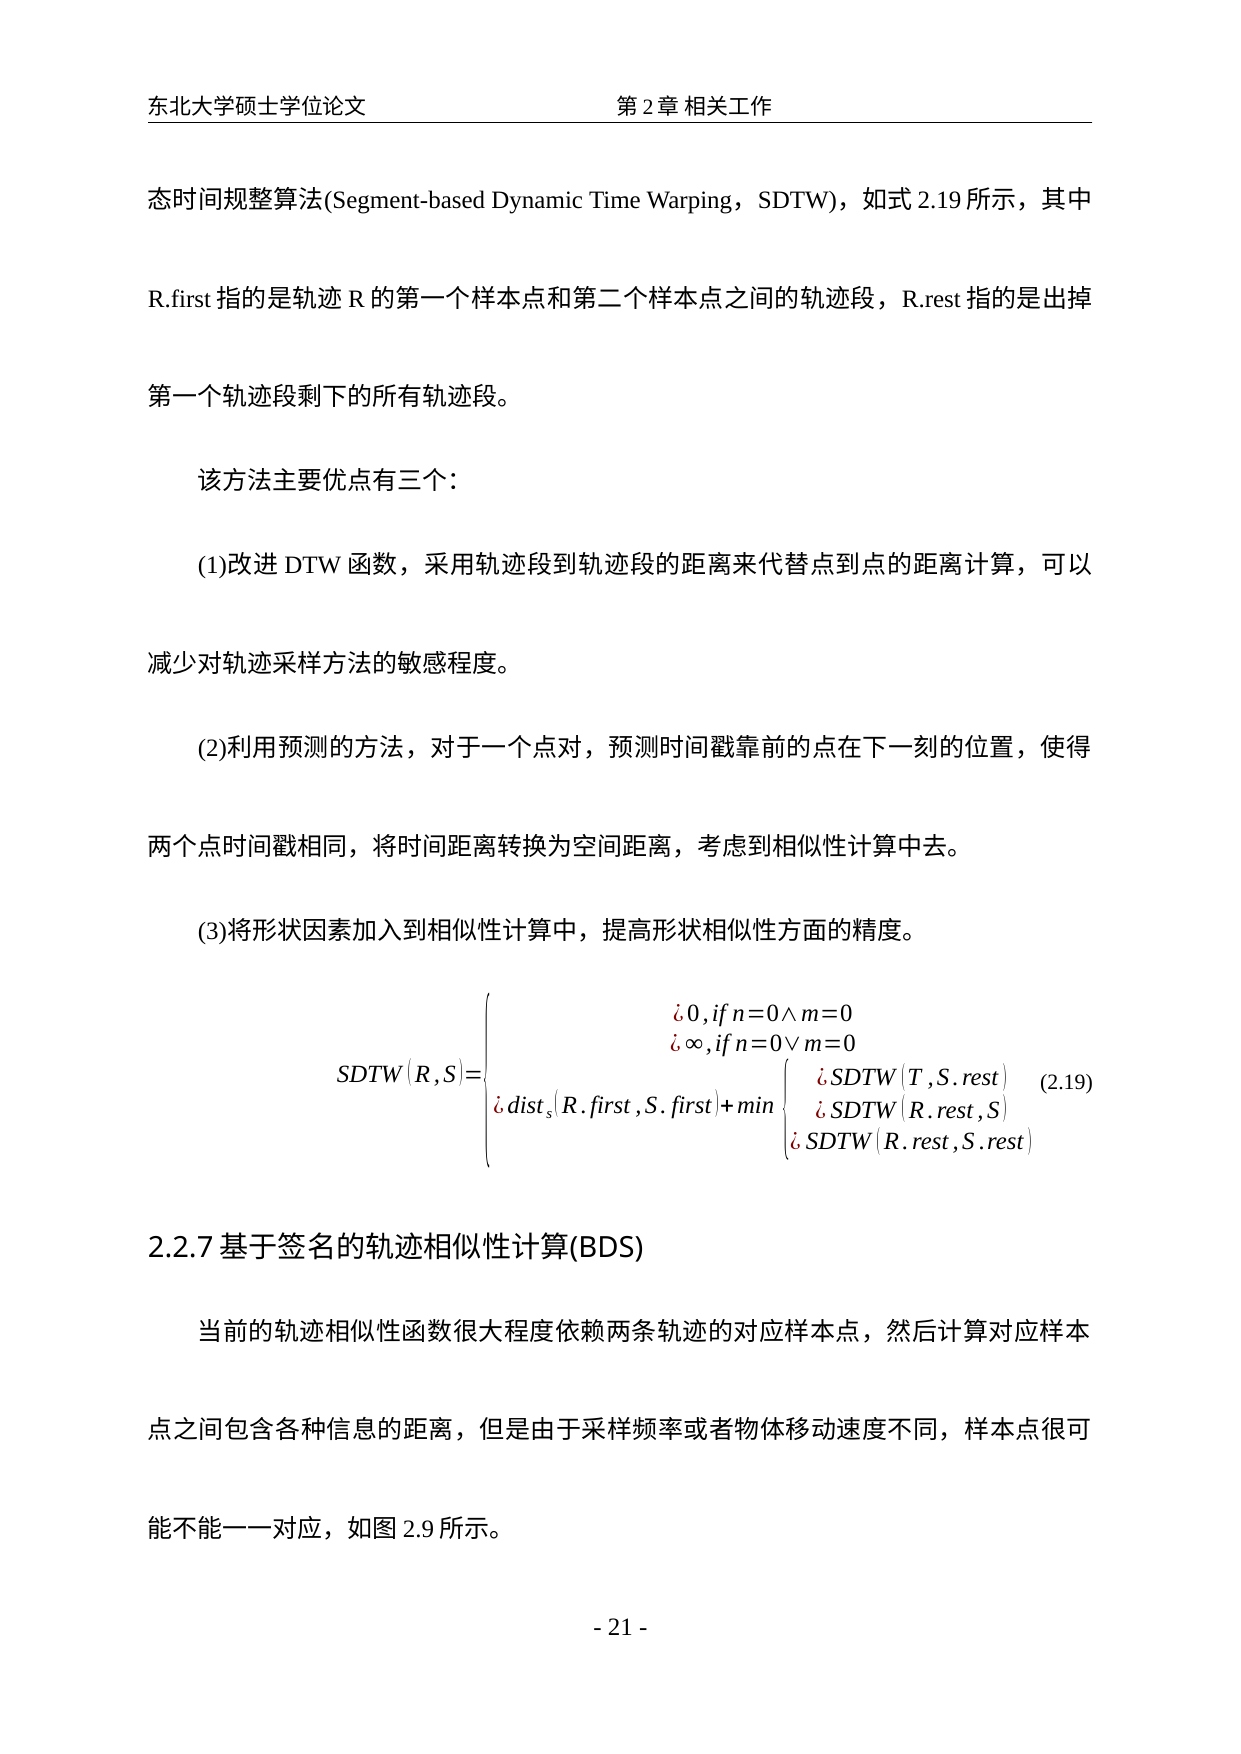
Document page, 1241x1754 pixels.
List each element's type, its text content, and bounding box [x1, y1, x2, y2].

text (3)将形状因素加入到相似性计算中，提高形状相似性方面的精度。 [148, 894, 1092, 962]
text (2)利用预测的方法，对于一个点对，预测时间戳靠前的点在下一刻的位置，使得两个点时间戳相同，将时间距离转换为空间距离，考虑到相似性计算中去。 [148, 712, 1092, 878]
text (2.19) [148, 978, 1092, 1182]
subtitle 2.2.7基于签名的轨迹相似性计算(BDS) [148, 1210, 1092, 1278]
text (1)改进DTW函数，采用轨迹段到轨迹段的距离来代替点到点的距离计算，可以减少对轨迹采样方法的敏感程度。 [148, 529, 1092, 695]
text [148, 164, 1092, 429]
text 该方法主要优点有三个： [148, 445, 1092, 513]
text 当前的轨迹相似性函数很大程度依赖两条轨迹的对应样本点，然后计算对应样本点之间包含各种信息的距离，但是由于采样频率或者物体移动速度不同，样本点很可能不能一一对应，如图2.9所示。 [148, 1295, 1092, 1560]
